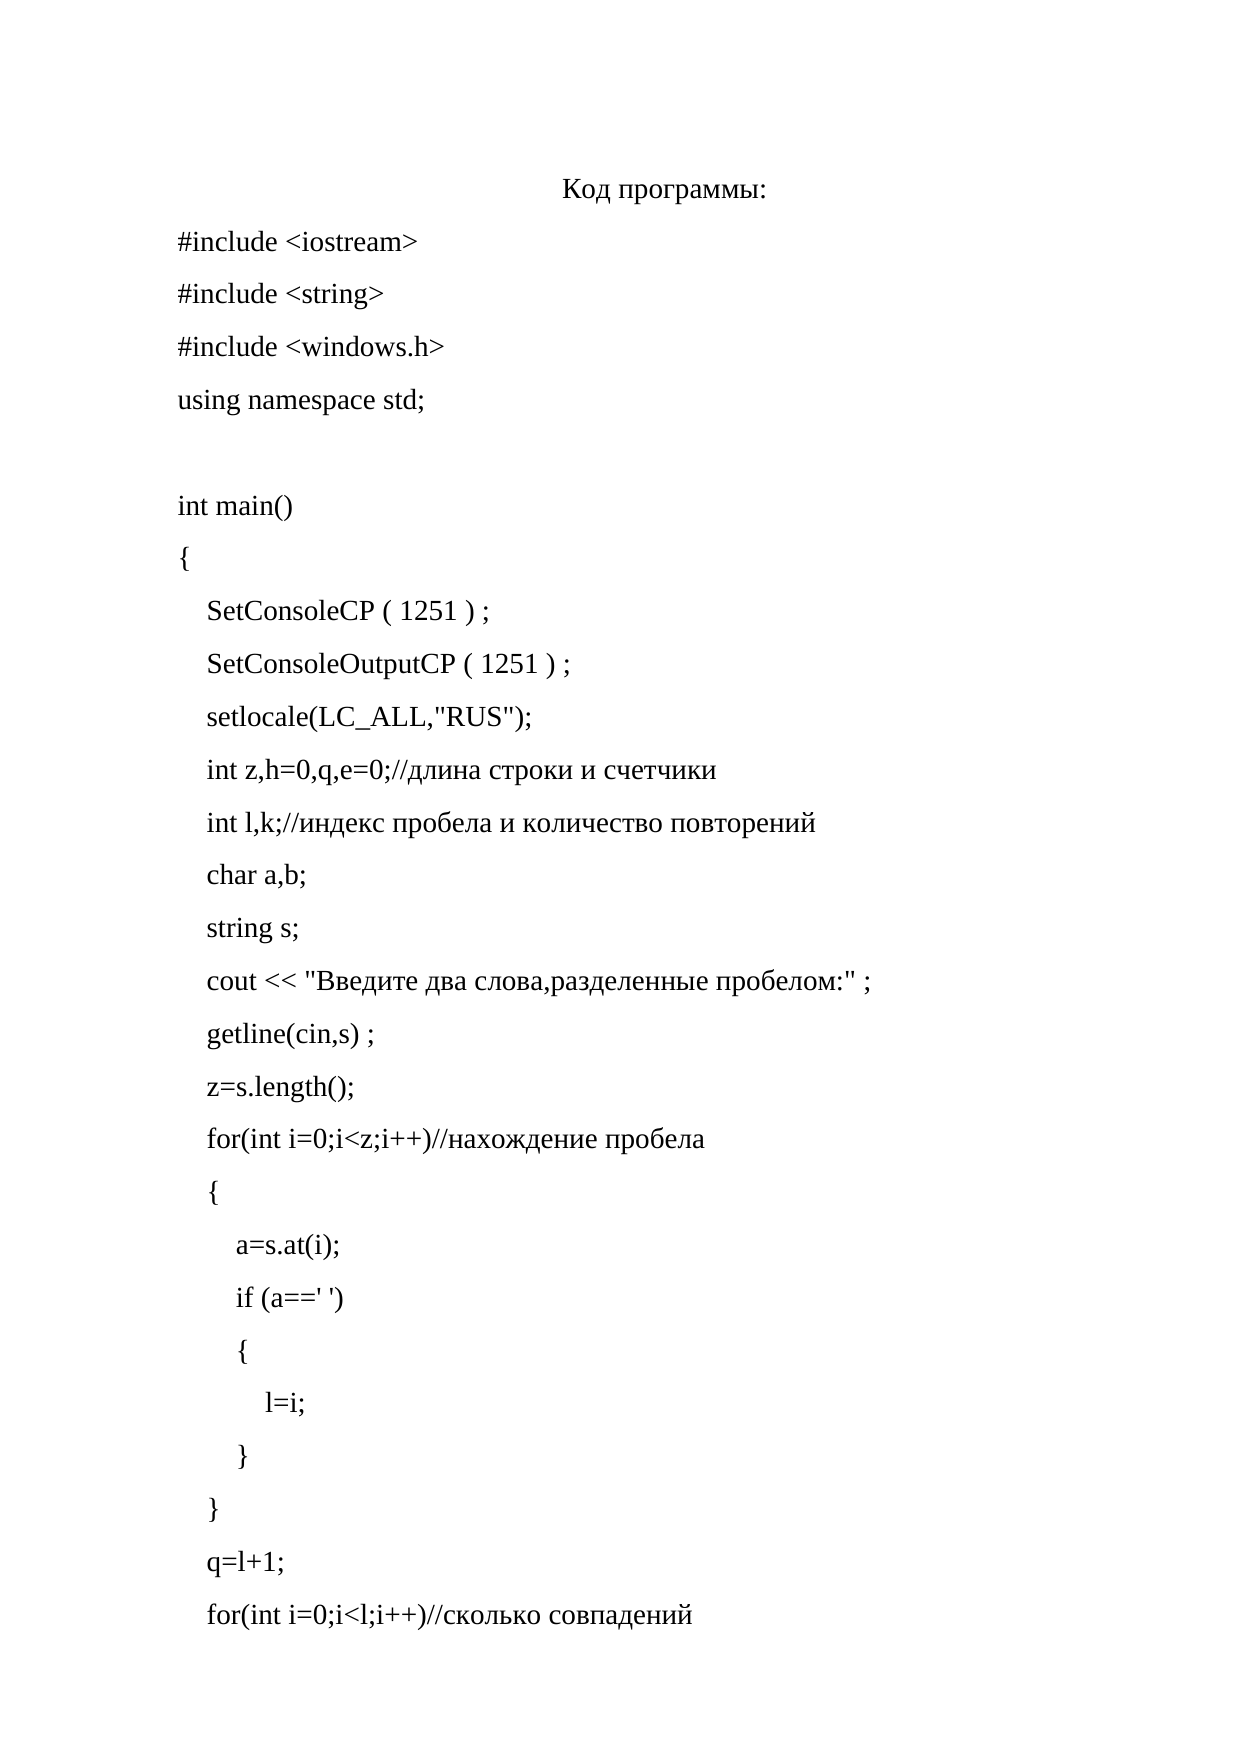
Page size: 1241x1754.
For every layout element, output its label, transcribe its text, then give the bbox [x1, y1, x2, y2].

text q=l+1; [177, 1544, 1152, 1578]
text string s; [177, 910, 1152, 944]
text Код программы: [177, 171, 1152, 204]
text setlocale(LC_ALL,"RUS"); [177, 699, 1152, 733]
text #include <iostream> [177, 224, 1152, 257]
text int z,h=0,q,e=0;//длина строки и счетчики [177, 752, 1152, 785]
text { [177, 1174, 1152, 1208]
text using namespace std; [177, 382, 1152, 416]
text getline(cin,s) ; [177, 1016, 1152, 1049]
text cout << "Введите два слова,разделенные пробелом:" ; [177, 963, 1152, 997]
text #include <string> [177, 277, 1152, 310]
text z=s.length(); [177, 1069, 1152, 1102]
text if (a==' ') [177, 1280, 1152, 1313]
text } [177, 1491, 1152, 1525]
text SetConsoleOutputCP ( 1251 ) ; [177, 646, 1152, 680]
text SetConsoleCP ( 1251 ) ; [177, 593, 1152, 627]
text char a,b; [177, 857, 1152, 891]
text for(int i=0;i<z;i++)//нахождение пробела [177, 1122, 1152, 1155]
text } [177, 1438, 1152, 1472]
text a=s.at(i); [177, 1227, 1152, 1261]
text int l,k;//индекс пробела и количество повторений [177, 805, 1152, 838]
text l=i; [177, 1386, 1152, 1419]
text { [177, 1333, 1152, 1366]
text for(int i=0;i<l;i++)//сколько совпадений [177, 1597, 1152, 1630]
text int main() [177, 488, 1152, 521]
text { [177, 541, 1152, 574]
text #include <windows.h> [177, 329, 1152, 363]
